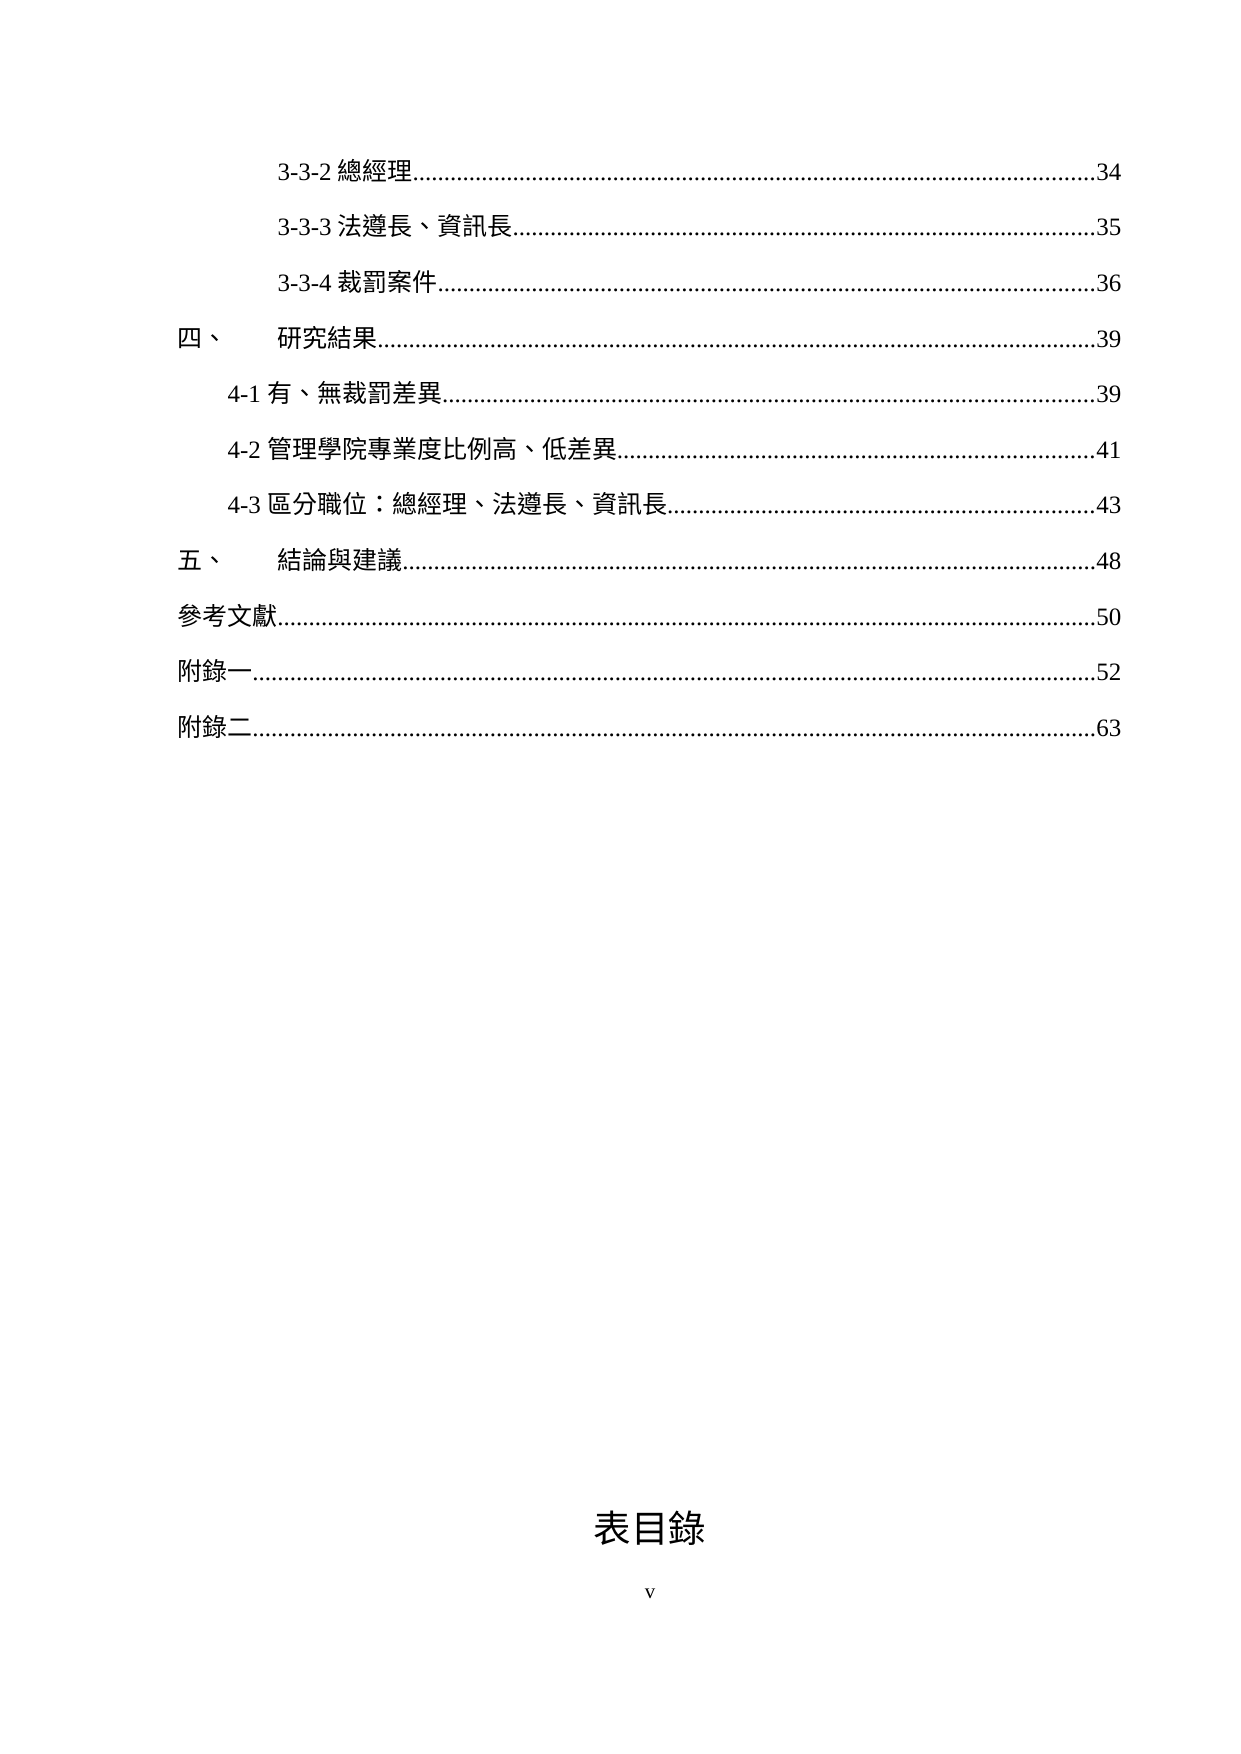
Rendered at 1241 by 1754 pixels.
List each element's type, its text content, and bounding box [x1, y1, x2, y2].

text 表目錄 [177, 1489, 1122, 1564]
